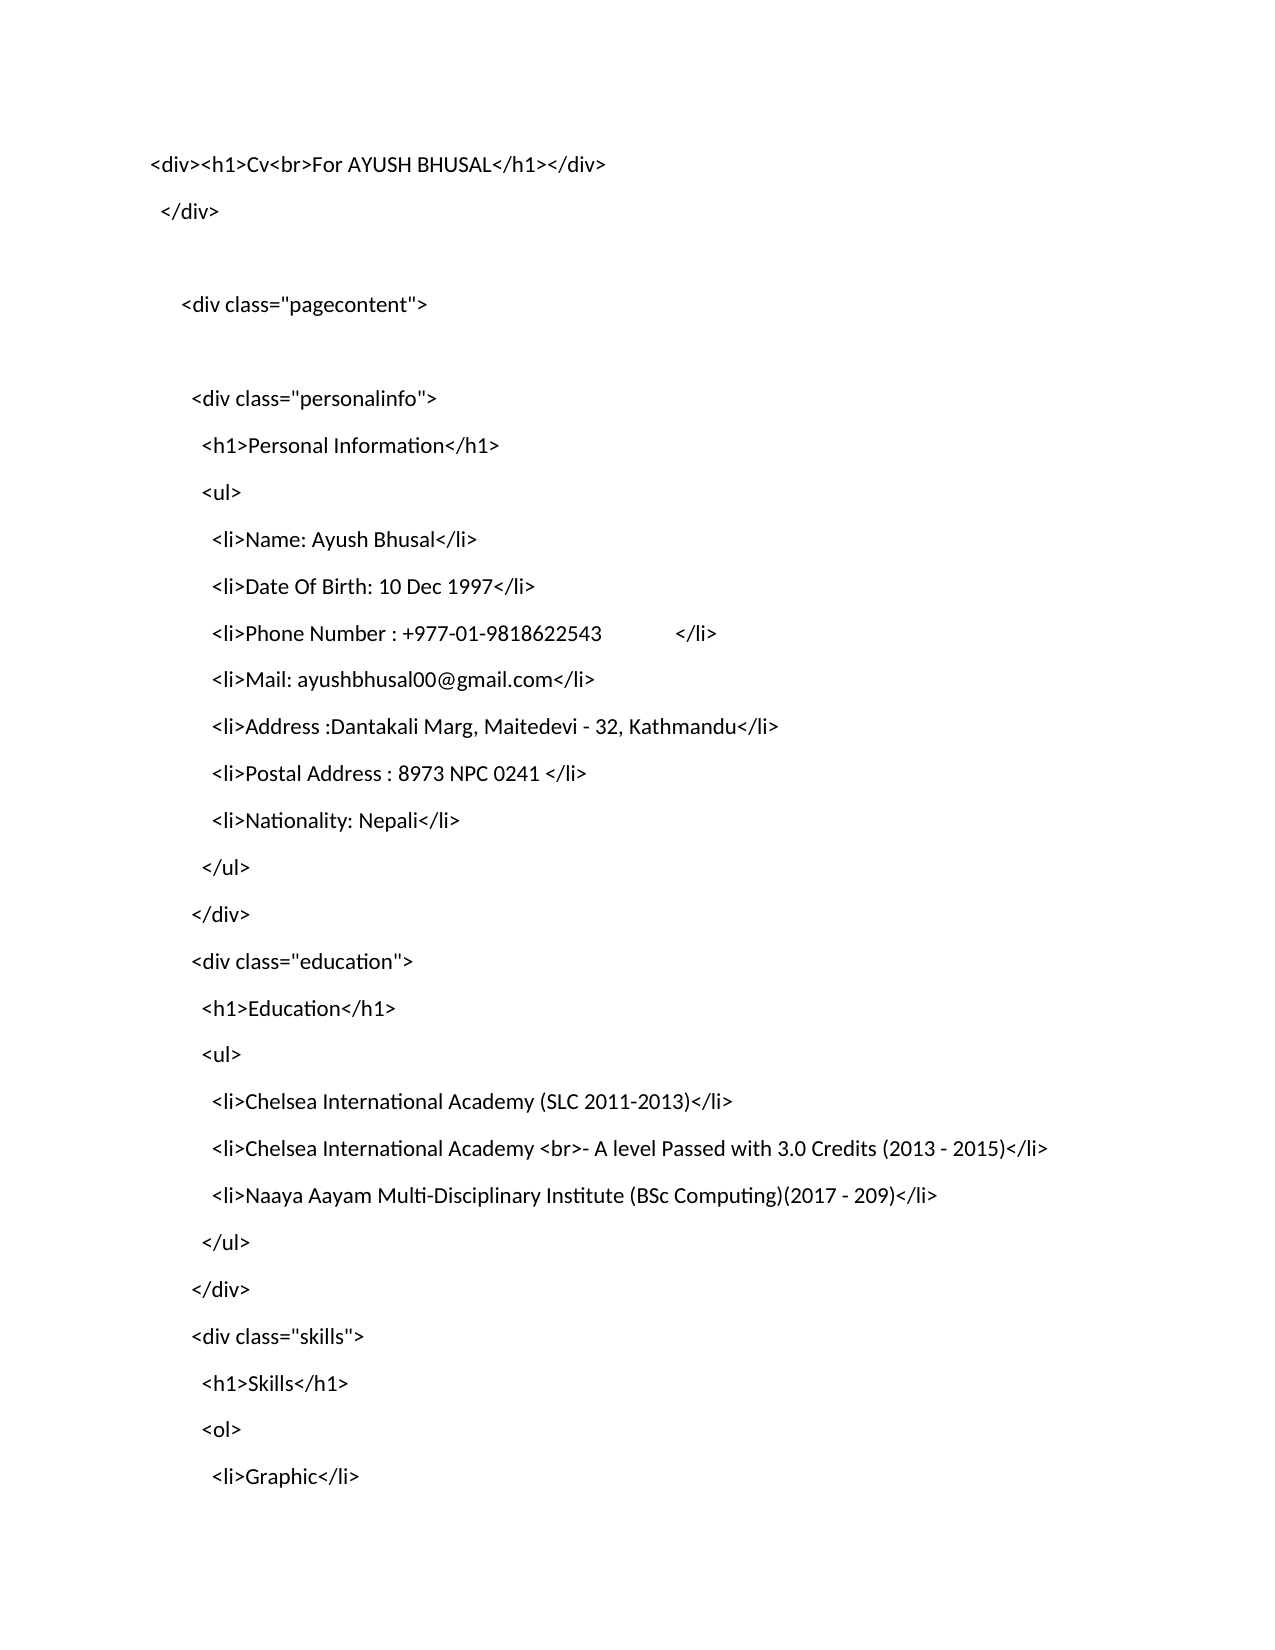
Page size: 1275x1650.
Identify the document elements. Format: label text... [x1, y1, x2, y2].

text <h1>Personal Information</h1> [150, 431, 1125, 459]
text <li>Postal Address : 8973 NPC 0241 </li> [150, 759, 1125, 787]
text <li>Nationality: Nepali</li> [150, 806, 1125, 834]
text <h1>Skills</h1> [150, 1369, 1125, 1397]
text <li>Date Of Birth: 10 Dec 1997</li> [150, 572, 1125, 600]
text <ol> [150, 1416, 1125, 1444]
text <li>Chelsea International Academy (SLC 2011-2013)</li> [150, 1087, 1125, 1116]
text </div> [150, 1275, 1125, 1303]
text <li>Chelsea International Academy <br>- A level Passed with 3.0 Credits (2013 - 2015)</li> [150, 1134, 1125, 1162]
text <div><h1>Cv<br>For AYUSH BHUSAL</h1></div> [150, 150, 1125, 178]
text <li>Naaya Aayam Multi-Disciplinary Institute (BSc Computing)(2017 - 209)</li> [150, 1181, 1125, 1209]
text </div> [150, 900, 1125, 928]
text <div class="education"> [150, 947, 1125, 975]
text </ul> [150, 853, 1125, 881]
text <div class="pagecontent"> [150, 291, 1125, 319]
text <li>Mail: ayushbhusal00@gmail.com</li> [150, 666, 1125, 694]
text </div> [150, 197, 1125, 225]
text <h1>Education</h1> [150, 994, 1125, 1022]
text <div class="skills"> [150, 1322, 1125, 1350]
text <div class="personalinfo"> [150, 384, 1125, 412]
text <li>Phone Number : +977-01-9818622543 </li> [150, 619, 1125, 647]
text <ul> [150, 478, 1125, 506]
text <li>Graphic</li> [150, 1462, 1125, 1491]
text <li>Address :Dantakali Marg, Maitedevi - 32, Kathmandu</li> [150, 712, 1125, 741]
text </ul> [150, 1228, 1125, 1256]
text <li>Name: Ayush Bhusal</li> [150, 525, 1125, 553]
text <ul> [150, 1041, 1125, 1069]
